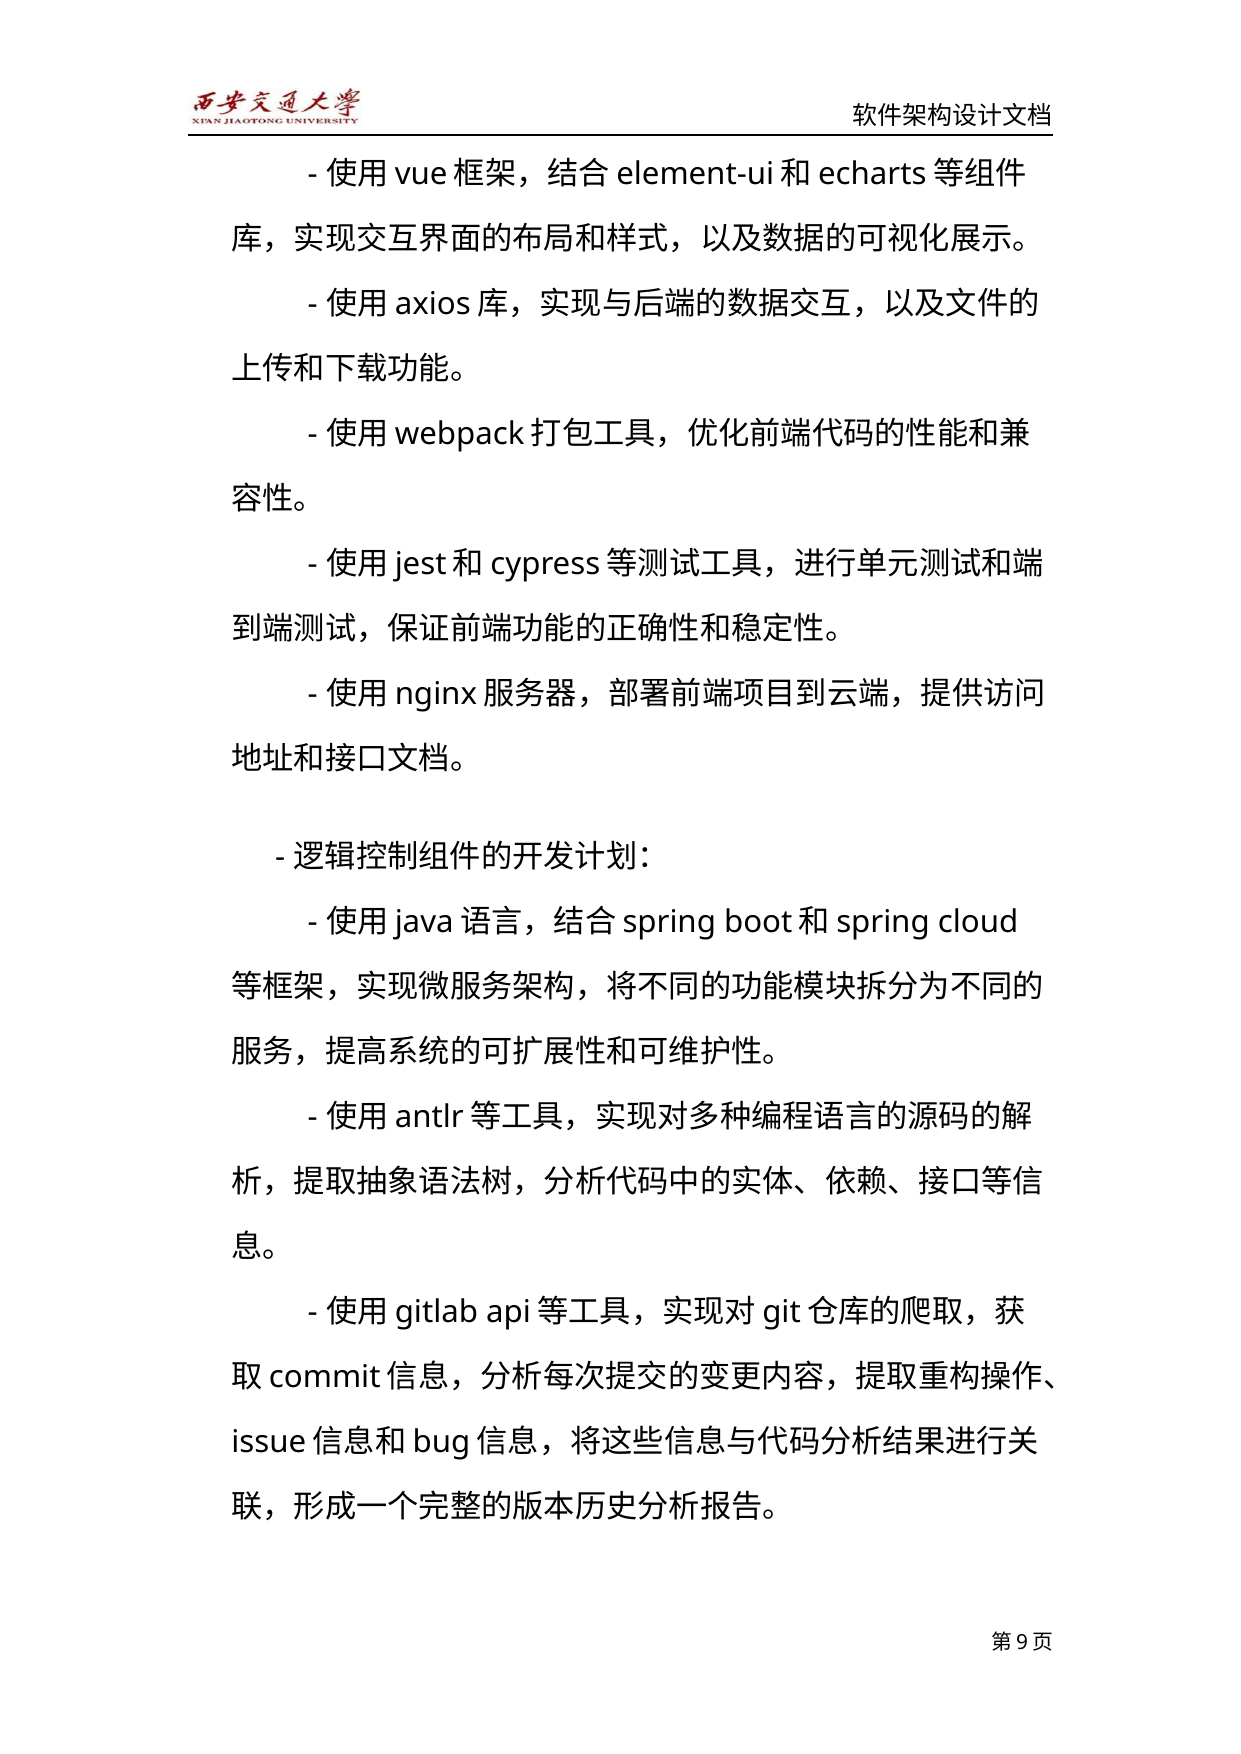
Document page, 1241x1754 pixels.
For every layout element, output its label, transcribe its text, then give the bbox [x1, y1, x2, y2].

text - 使用axios库，实现与后端的数据交互，以及文件的上传和下载功能。 [231, 268, 1053, 398]
text - 使用gitlab api等工具，实现对git仓库的爬取，获取commit信息，分析每次提交的变更内容，提取重构操作、issue信息和bug信息，将这些信息与代码分析结果进行关联，形成一个完整的版本历史分析报告。 [231, 1276, 1053, 1536]
text - 使用antlr等工具，实现对多种编程语言的源码的解析，提取抽象语法树，分析代码中的实体、依赖、接口等信息。 [231, 1081, 1053, 1276]
text - 使用java语言，结合spring boot和spring cloud等框架，实现微服务架构，将不同的功能模块拆分为不同的服务，提高系统的可扩展性和可维护性。 [231, 886, 1053, 1081]
text - 使用vue框架，结合element-ui和echarts等组件库，实现交互界面的布局和样式，以及数据的可视化展示。 [231, 138, 1053, 268]
text - 使用webpack打包工具，优化前端代码的性能和兼容性。 [231, 398, 1053, 528]
picture [187, 88, 363, 125]
text - 使用nginx服务器，部署前端项目到云端，提供访问地址和接口文档。 [231, 658, 1053, 788]
text - 使用jest和cypress等测试工具，进行单元测试和端到端测试，保证前端功能的正确性和稳定性。 [231, 528, 1053, 658]
text - 逻辑控制组件的开发计划： [231, 821, 1053, 886]
